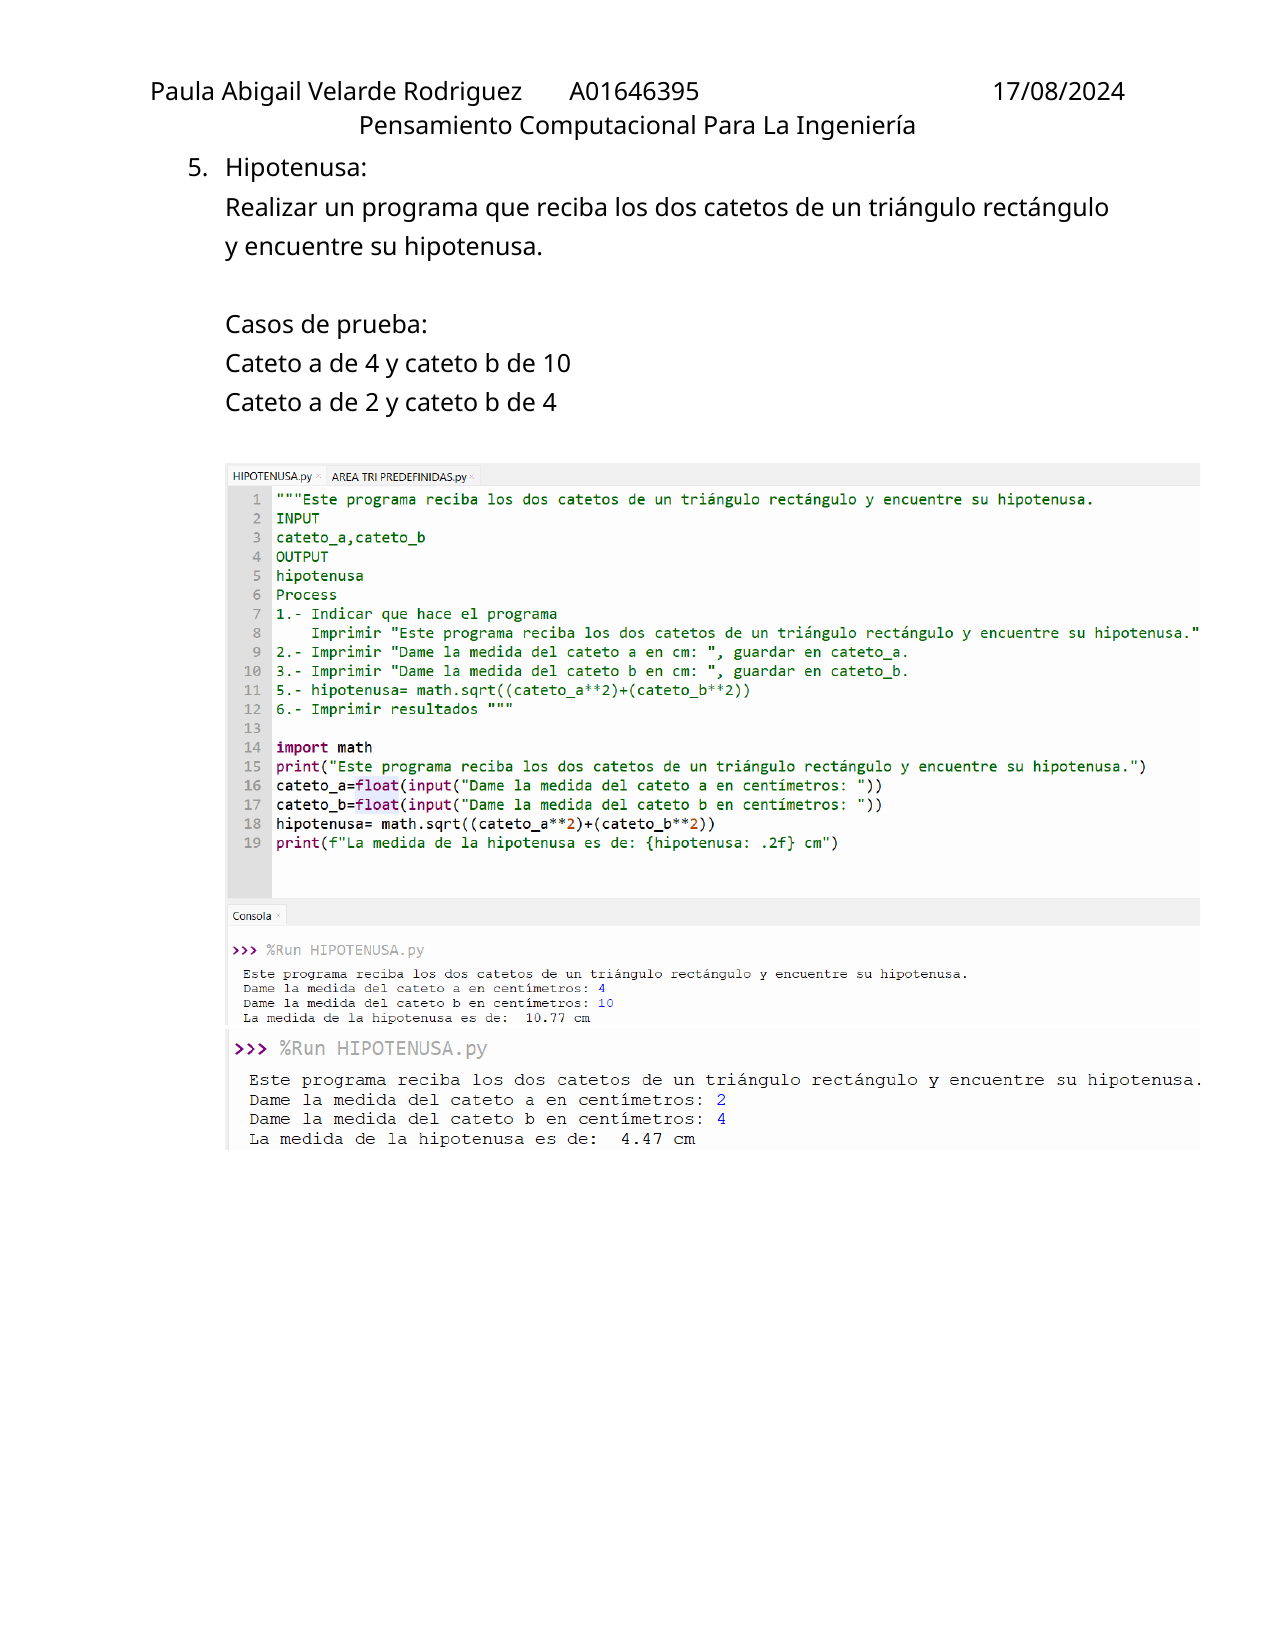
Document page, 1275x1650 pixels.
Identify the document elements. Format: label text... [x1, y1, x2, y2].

list Casos de prueba: [225, 307, 1125, 341]
list Cateto a de 2 y cateto b de 4 [225, 385, 1125, 419]
list Hipotenusa: Realizar un programa que reciba los dos catetos de un triángulo rectángulo y encuentre su hipotenusa. [187, 150, 1125, 262]
list Cateto a de 4 y cateto b de 10 [225, 346, 1125, 380]
picture [225, 463, 1200, 1025]
picture [225, 1029, 1200, 1150]
